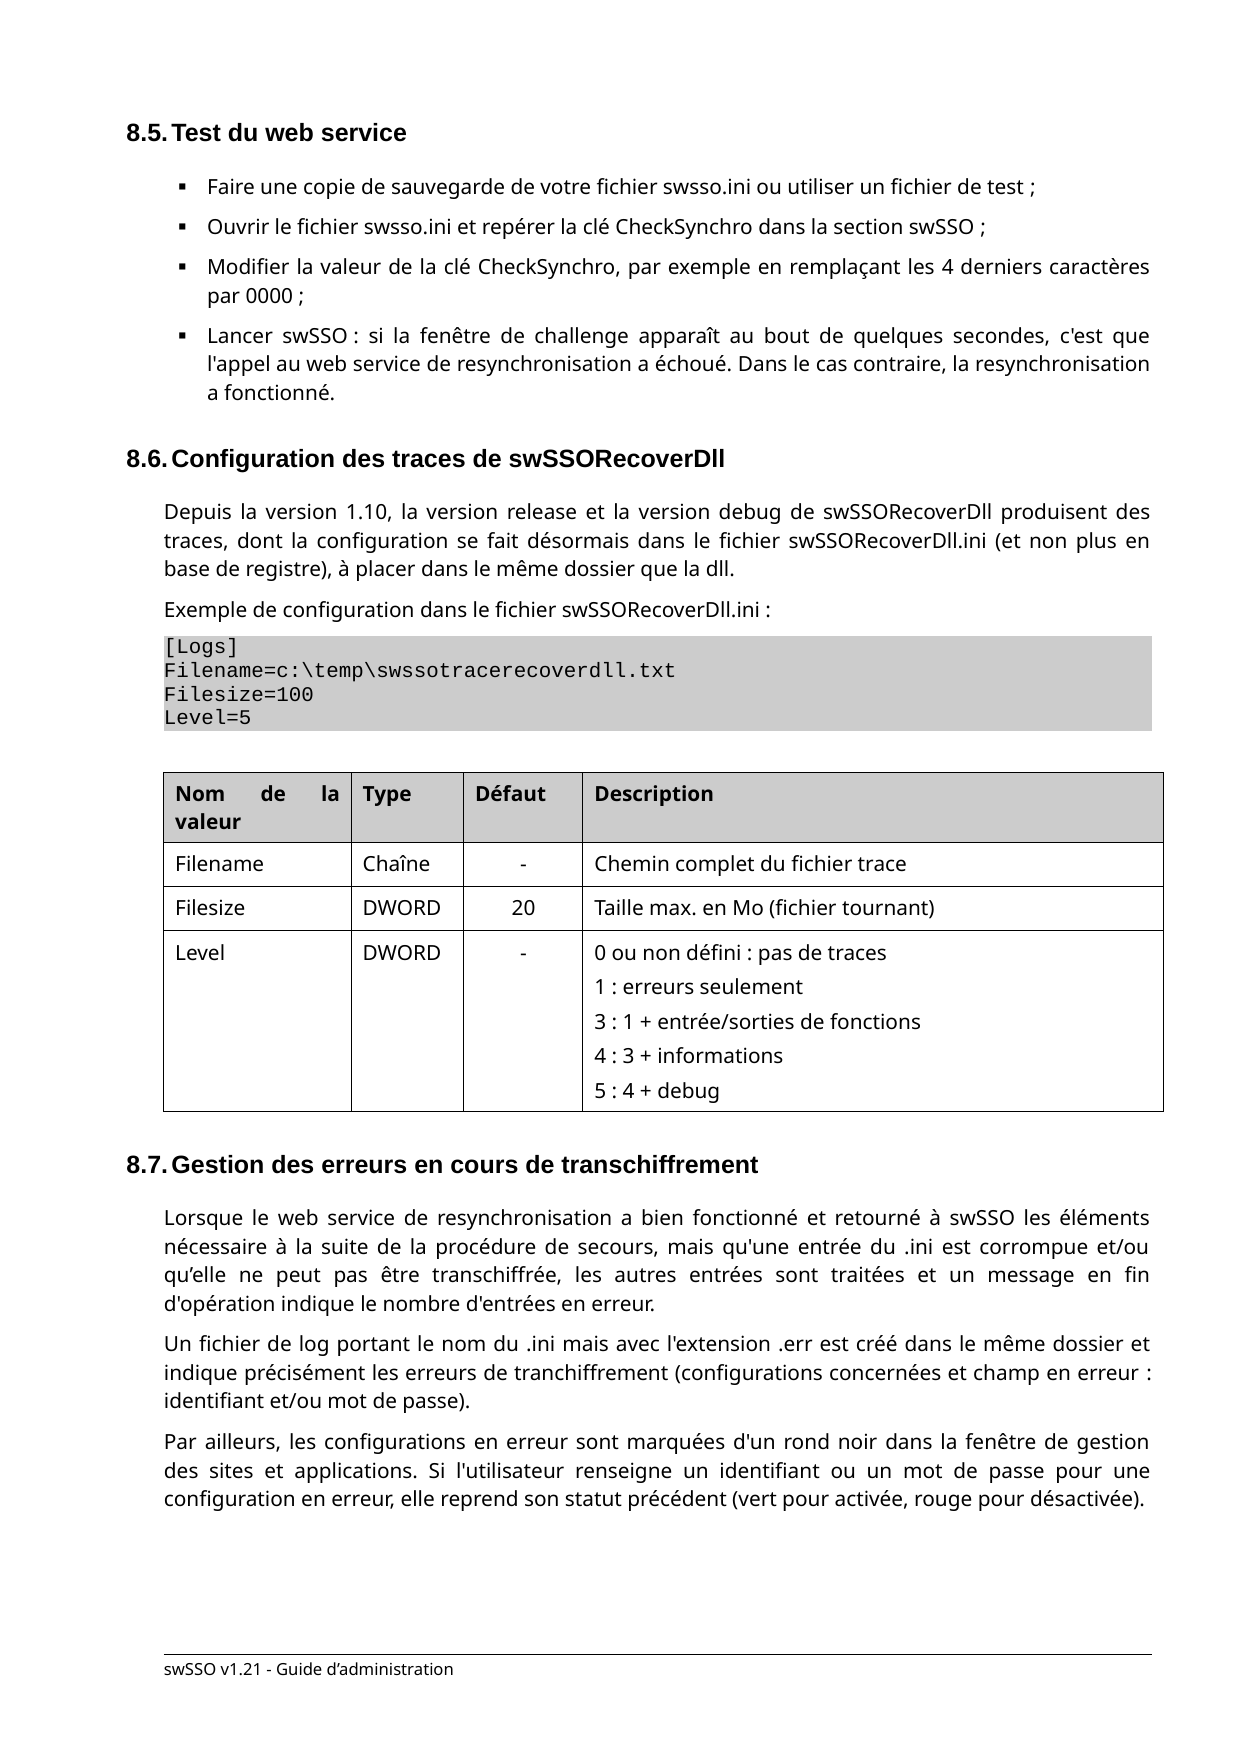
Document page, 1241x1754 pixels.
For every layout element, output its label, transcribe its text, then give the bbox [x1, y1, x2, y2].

text Ouvrir le fichier swsso.ini et repérer la clé CheckSynchro dans la section swSSO ; [177, 212, 1152, 241]
subtitle Gestion des erreurs en cours de transchiffrement [126, 1149, 1152, 1178]
text Depuis la version 1.10, la version release et la version debug de swSSORecoverDll produisent des traces, dont la configuration se fait désormais dans le fichier swSSORecoverDll.ini (et non plus en base de registre), à placer dans le même dossier que la dll. [164, 497, 1152, 583]
table_cell Level [164, 931, 351, 1111]
table_cell Chaîne [352, 843, 463, 886]
table_cell Filesize [164, 887, 351, 930]
table_header Défaut [464, 773, 582, 842]
text Faire une copie de sauvegarde de votre fichier swsso.ini ou utiliser un fichier de test ; [177, 172, 1152, 200]
text Lancer swSSO : si la fenêtre de challenge apparaît au bout de quelques secondes, c'est que l'appel au web service de resynchronisation a échoué. Dans le cas contraire, la resynchronisation a fonctionné. [177, 321, 1152, 406]
table_cell 0 ou non défini : pas de traces 1 : erreurs seulement 3 : 1 + entrée/sorties de fonctions 4 : 3 + informations 5 : 4 + debug [583, 931, 1163, 1111]
text Modifier la valeur de la clé CheckSynchro, par exemple en remplaçant les 4 derniers caractères par 0000 ; [177, 252, 1152, 309]
text Exemple de configuration dans le fichier swSSORecoverDll.ini : [164, 595, 1152, 624]
table_cell DWORD [352, 931, 463, 1111]
table_cell Taille max. en Mo (fichier tournant) [583, 887, 1163, 930]
subtitle Test du web service [126, 118, 1152, 147]
table_cell - [464, 843, 582, 886]
table_cell - [464, 931, 582, 1111]
table_header Type [352, 773, 463, 842]
text Un fichier de log portant le nom du .ini mais avec l'extension .err est créé dans le même dossier et indique précisément les erreurs de tranchiffrement (configurations concernées et champ en erreur : identifiant et/ou mot de passe). [164, 1329, 1152, 1415]
text Lorsque le web service de resynchronisation a bien fonctionné et retourné à swSSO les éléments nécessaire à la suite de la procédure de secours, mais qu'une entrée du .ini est corrompue et/ou qu’elle ne peut pas être transchiffrée, les autres entrées sont traitées et un message en fin d'opération indique le nombre d'entrées en erreur. [164, 1203, 1152, 1317]
table_header Description [583, 773, 1163, 842]
table_cell Filename [164, 843, 351, 886]
table_header Nom de la valeur [164, 773, 351, 842]
table_cell 20 [464, 887, 582, 930]
subtitle Configuration des traces de swSSORecoverDll [126, 444, 1152, 472]
table_cell Chemin complet du fichier trace [583, 843, 1163, 886]
table_cell DWORD [352, 887, 463, 930]
text [Logs] Filename=c:\temp\swssotracerecoverdll.txt Filesize=100 Level=5 [164, 636, 1152, 731]
text Par ailleurs, les configurations en erreur sont marquées d'un rond noir dans la fenêtre de gestion des sites et applications. Si l'utilisateur renseigne un identifiant ou un mot de passe pour une configuration en erreur, elle reprend son statut précédent (vert pour activée, rouge pour désactivée). [164, 1427, 1152, 1513]
